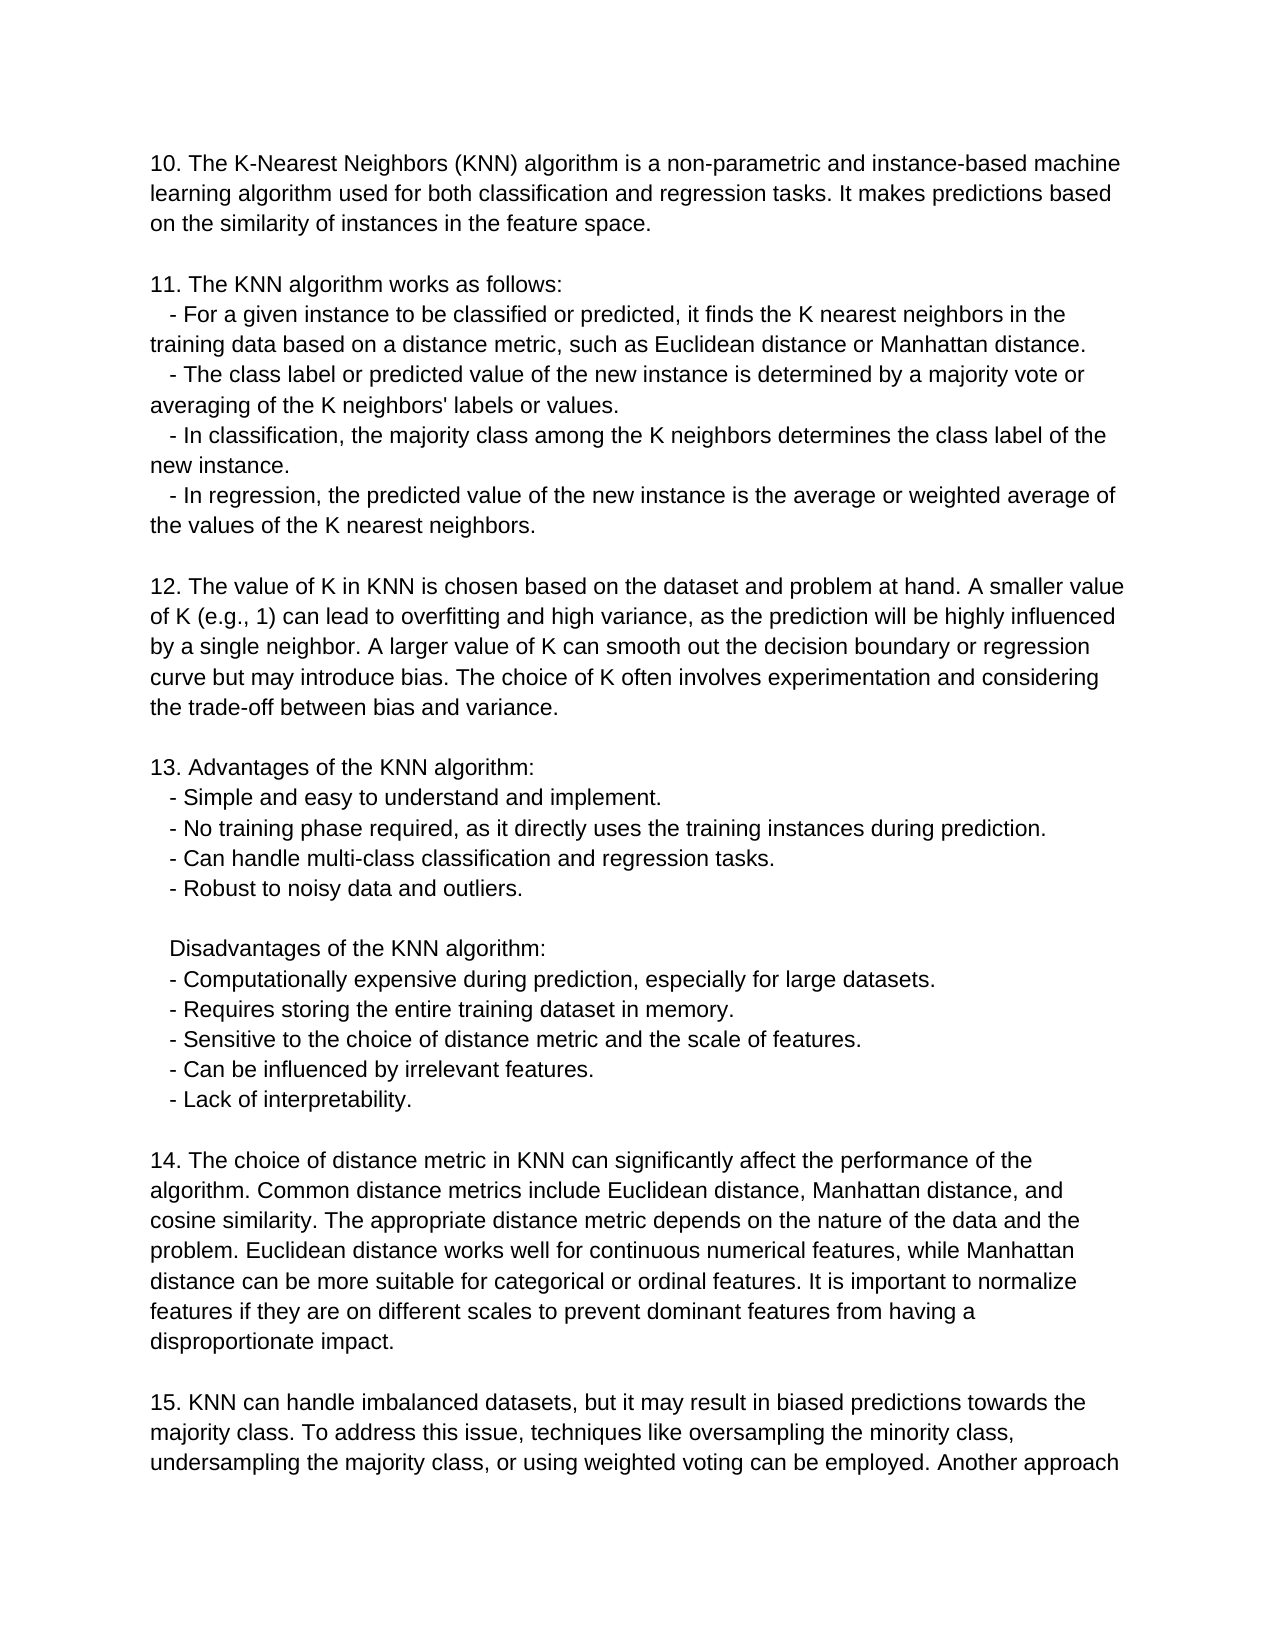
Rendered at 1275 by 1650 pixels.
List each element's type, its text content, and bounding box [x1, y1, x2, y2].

text - In classification, the majority class among the K neighbors determines the class label of the new instance. [150, 422, 1125, 478]
text - Requires storing the entire training dataset in memory. [150, 996, 1125, 1022]
text - Simple and easy to understand and implement. [150, 784, 1125, 811]
text - In regression, the predicted value of the new instance is the average or weighted average of the values of the K nearest neighbors. [150, 482, 1125, 539]
text - Can be influenced by irrelevant features. [150, 1056, 1125, 1083]
text 14. The choice of distance metric in KNN can significantly affect the performance of the algorithm. Common distance metrics include Euclidean distance, Manhattan distance, and cosine similarity. The appropriate distance metric depends on the nature of the data and the problem. Euclidean distance works well for continuous numerical features, while Manhattan distance can be more suitable for categorical or ordinal features. It is important to normalize features if they are on different scales to prevent dominant features from having a disproportionate impact. [150, 1147, 1125, 1354]
text - For a given instance to be classified or predicted, it finds the K nearest neighbors in the training data based on a distance metric, such as Euclidean distance or Manhattan distance. [150, 301, 1125, 358]
text Disadvantages of the KNN algorithm: [150, 935, 1125, 962]
text - No training phase required, as it directly uses the training instances during prediction. [150, 814, 1125, 841]
text - Sensitive to the choice of distance metric and the scale of features. [150, 1026, 1125, 1052]
text 13. Advantages of the KNN algorithm: [150, 754, 1125, 781]
text 10. The K-Nearest Neighbors (KNN) algorithm is a non-parametric and instance-based machine learning algorithm used for both classification and regression tasks. It makes predictions based on the similarity of instances in the feature space. [150, 150, 1125, 237]
text 12. The value of K in KNN is chosen based on the dataset and problem at hand. A smaller value of K (e.g., 1) can lead to overfitting and high variance, as the prediction will be highly influenced by a single neighbor. A larger value of K can smooth out the decision boundary or regression curve but may introduce bias. The choice of K often involves experimentation and considering the trade-off between bias and variance. [150, 573, 1125, 720]
text - The class label or predicted value of the new instance is determined by a majority vote or averaging of the K neighbors' labels or values. [150, 361, 1125, 418]
text - Lack of interpretability. [150, 1086, 1125, 1113]
text - Robust to noisy data and outliers. [150, 875, 1125, 901]
text - Can handle multi-class classification and regression tasks. [150, 845, 1125, 871]
text 11. The KNN algorithm works as follows: [150, 271, 1125, 297]
text - Computationally expensive during prediction, especially for large datasets. [150, 966, 1125, 992]
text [150, 1388, 1125, 1475]
